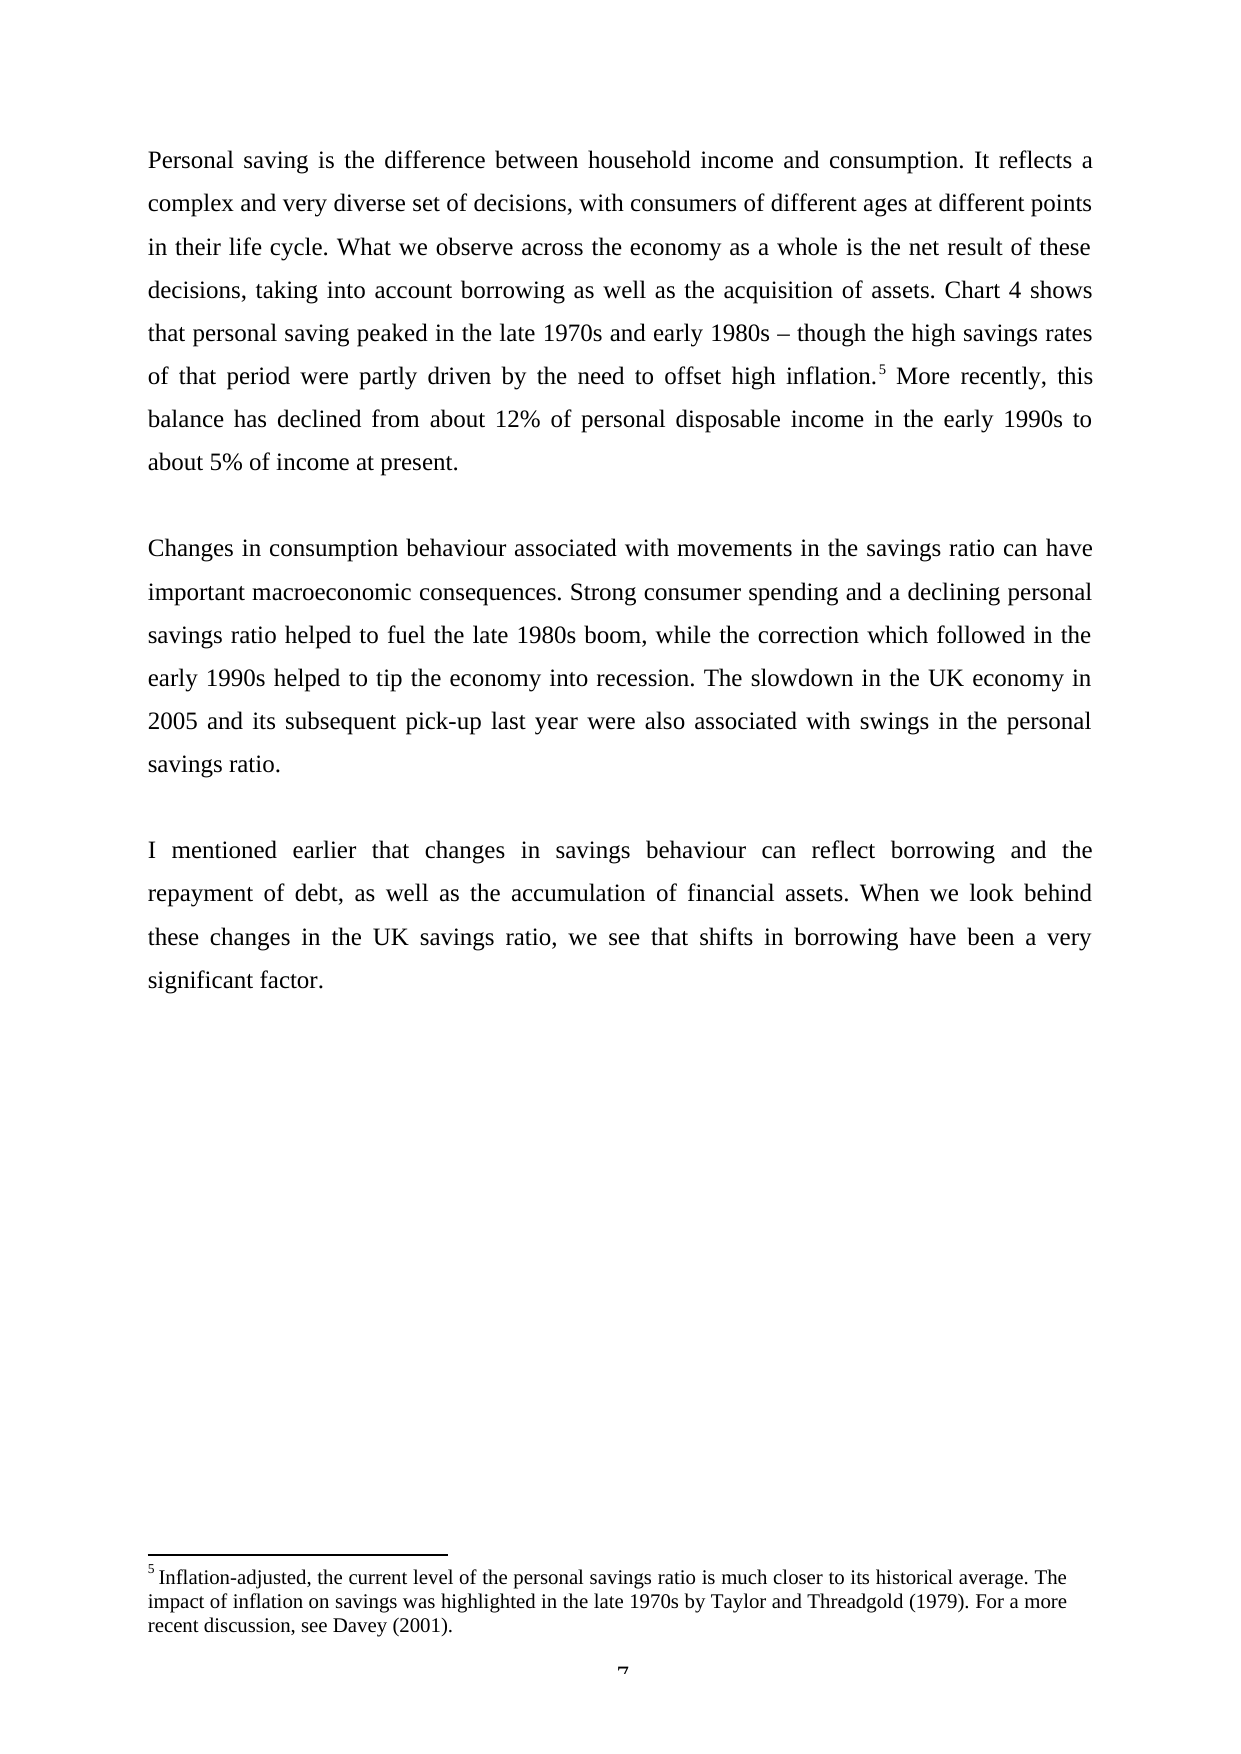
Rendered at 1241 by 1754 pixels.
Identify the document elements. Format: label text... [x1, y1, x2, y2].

text Changes in consumption behaviour associated with movements in the savings ratio can have important macroeconomic consequences. Strong consumer spending and a declining personal savings ratio helped to fuel the late 1980s boom, while the correction which followed in the early 1990s helped to tip the economy into recession. The slowdown in the UK economy in 2005 and its subsequent pick-up last year were also associated with swings in the personal savings ratio. [148, 533, 1093, 778]
text I mentioned earlier that changes in savings behaviour can reflect borrowing and the repayment of debt, as well as the accumulation of financial assets. When we look behind these changes in the UK savings ratio, we see that shifts in borrowing have been a very significant factor. [148, 835, 1093, 993]
text Personal saving is the difference between household income and consumption. It reflects a complex and very diverse set of decisions, with consumers of different ages at different points in their life cycle. What we observe across the economy as a whole is the net result of these decisions, taking into account borrowing as well as the acquisition of assets. Chart 4 shows that personal saving peaked in the late 1970s and early 1980s – though the high savings rates of that period were partly driven by the need to offset high inflation.5 More recently, this balance has declined from about 12% of personal disposable income in the early 1990s to about 5% of income at present. [148, 145, 1093, 476]
text 5 Inflation-adjusted, the current level of the personal savings ratio is much closer to its historical average. The impact of inflation on savings was highlighted in the late 1970s by Taylor and Threadgold (1979). For a more recent discussion, see Davey (2001). [148, 1555, 1068, 1637]
